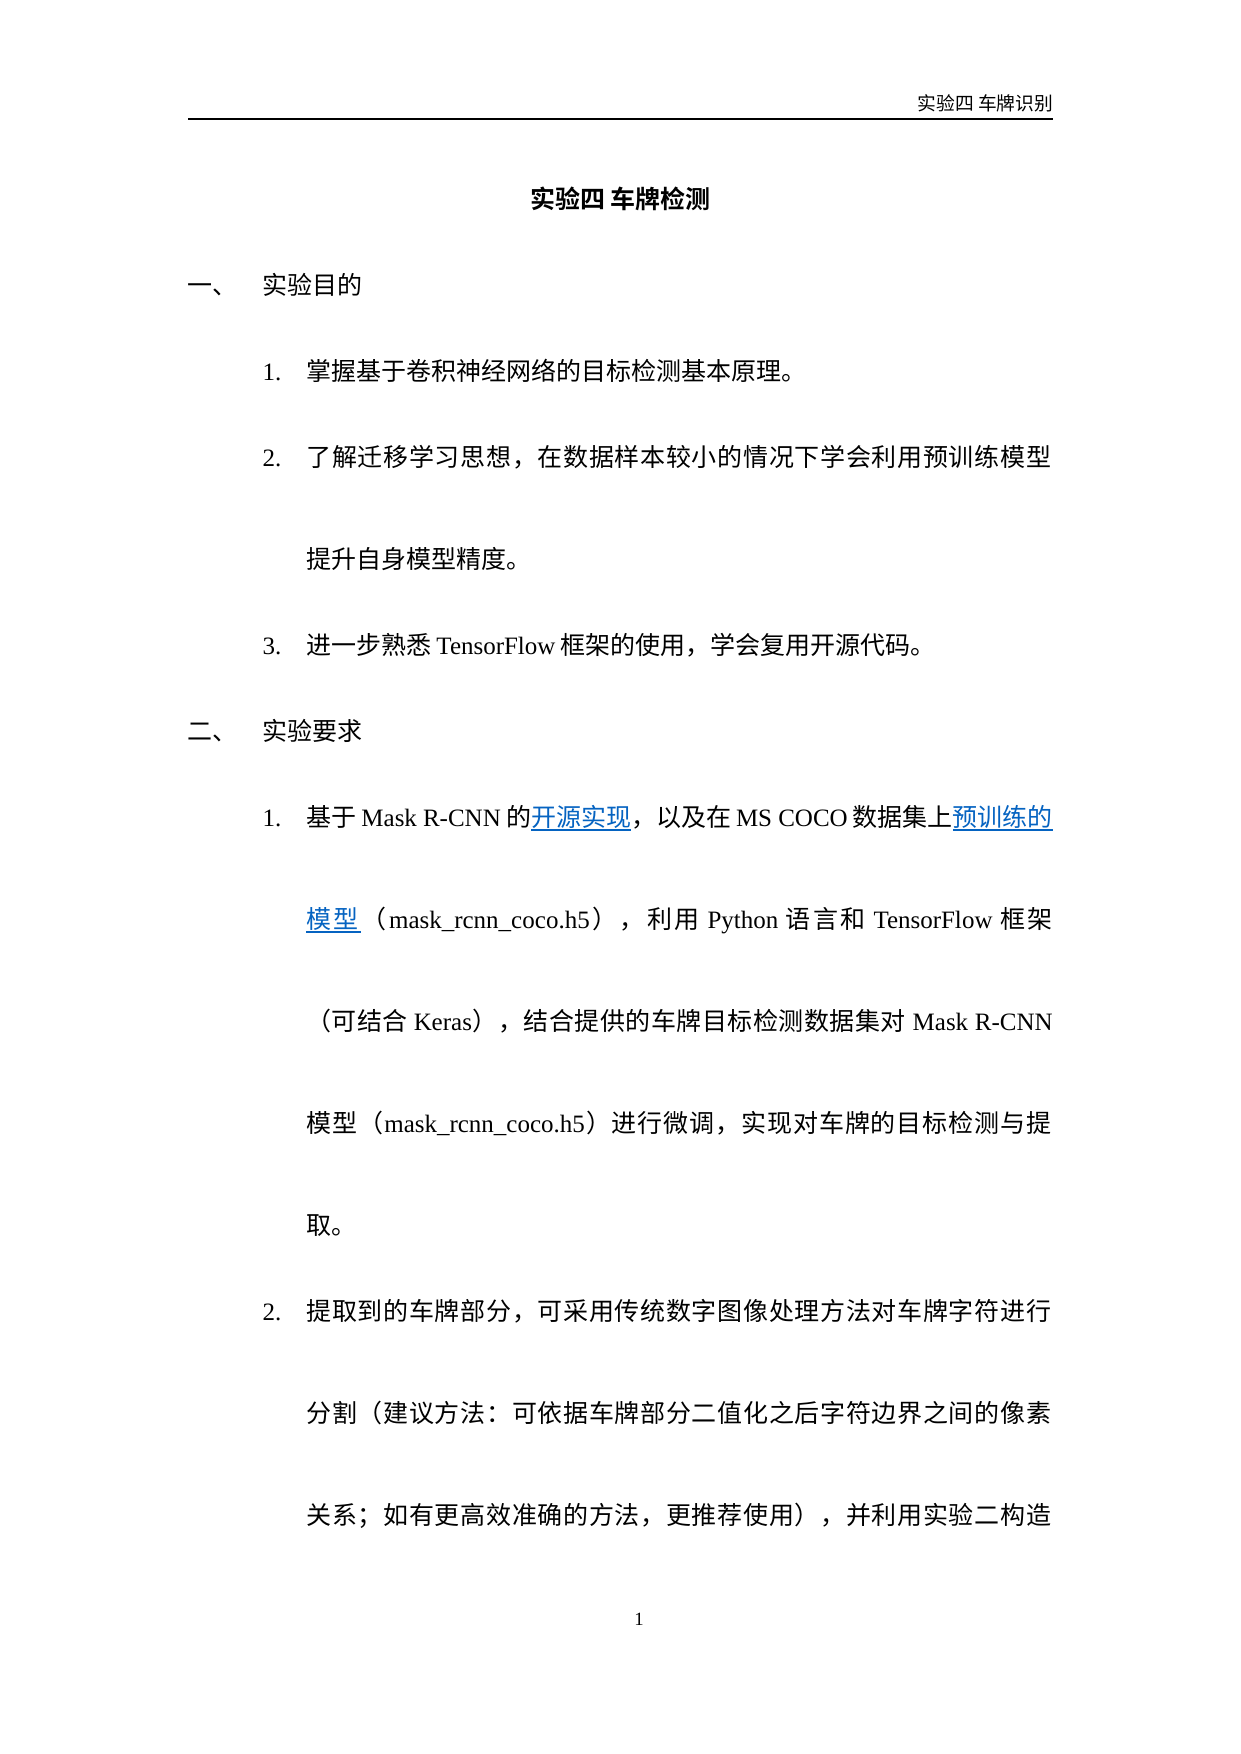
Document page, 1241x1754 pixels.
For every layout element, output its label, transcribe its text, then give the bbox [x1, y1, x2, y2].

list 了解迁移学习思想，在数据样本较小的情况下学会利用预训练模型提升自身模型精度。 [262, 422, 1053, 592]
list 掌握基于卷积神经网络的目标检测基本原理。 [262, 336, 1053, 404]
list 基于Mask R-CNN的开源实现，以及在MS COCO数据集上预训练的模型（mask_rcnn_coco.h5），利用Python语言和TensorFlow框架（可结合Keras），结合提供的车牌目标检测数据集对Mask R-CNN模型（mask_rcnn_coco.h5）进行微调，实现对车牌的目标检测与提取。 [262, 782, 1053, 1257]
list 实验目的 [187, 250, 1053, 318]
text 实验四 车牌检测 [187, 164, 1053, 232]
list 进一步熟悉TensorFlow框架的使用，学会复用开源代码。 [262, 610, 1053, 678]
list 实验要求 [187, 696, 1053, 764]
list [262, 1276, 1053, 1547]
